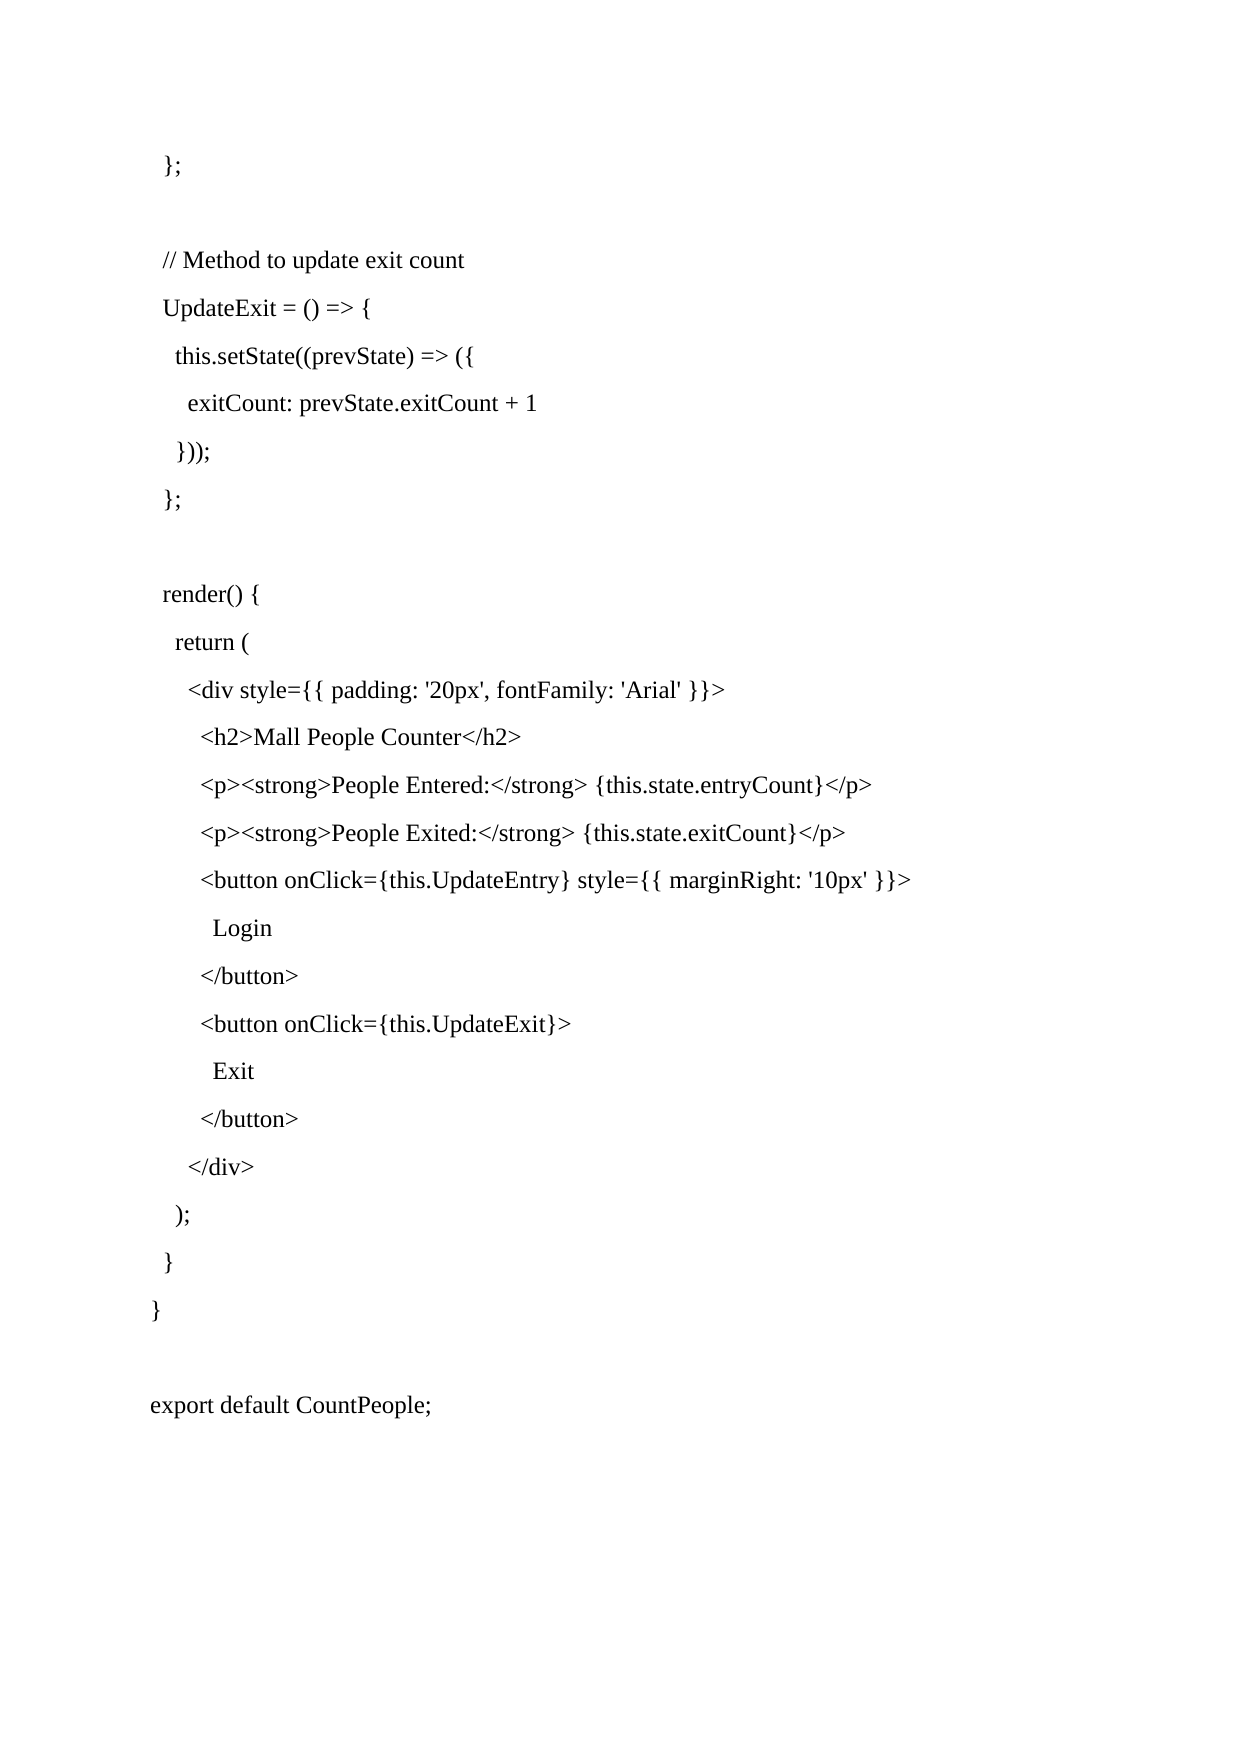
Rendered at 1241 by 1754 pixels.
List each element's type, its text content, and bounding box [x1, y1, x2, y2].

text }; [150, 484, 1090, 513]
text ); [150, 1199, 1090, 1228]
text // Method to update exit count [150, 245, 1090, 274]
text Login [150, 913, 1090, 942]
text <p><strong>People Entered:</strong> {this.state.entryCount}</p> [150, 770, 1090, 799]
text <h2>Mall People Counter</h2> [150, 722, 1090, 751]
text <button onClick={this.UpdateExit}> [150, 1009, 1090, 1037]
text }; [150, 150, 1090, 179]
text </button> [150, 1104, 1090, 1133]
text } [150, 1247, 1090, 1276]
text <div style={{ padding: '20px', fontFamily: 'Arial' }}> [150, 675, 1090, 703]
text </button> [150, 961, 1090, 990]
text UpdateExit = () => { [150, 293, 1090, 322]
text Exit [150, 1056, 1090, 1085]
text export default CountPeople; [150, 1390, 1090, 1419]
text } [150, 1295, 1090, 1324]
text exitCount: prevState.exitCount + 1 [150, 388, 1090, 417]
text this.setState((prevState) => ({ [150, 341, 1090, 369]
text render() { [150, 579, 1090, 608]
text <button onClick={this.UpdateEntry} style={{ marginRight: '10px' }}> [150, 866, 1090, 894]
text })); [150, 436, 1090, 465]
text return ( [150, 627, 1090, 656]
text <p><strong>People Exited:</strong> {this.state.exitCount}</p> [150, 818, 1090, 847]
text </div> [150, 1152, 1090, 1181]
